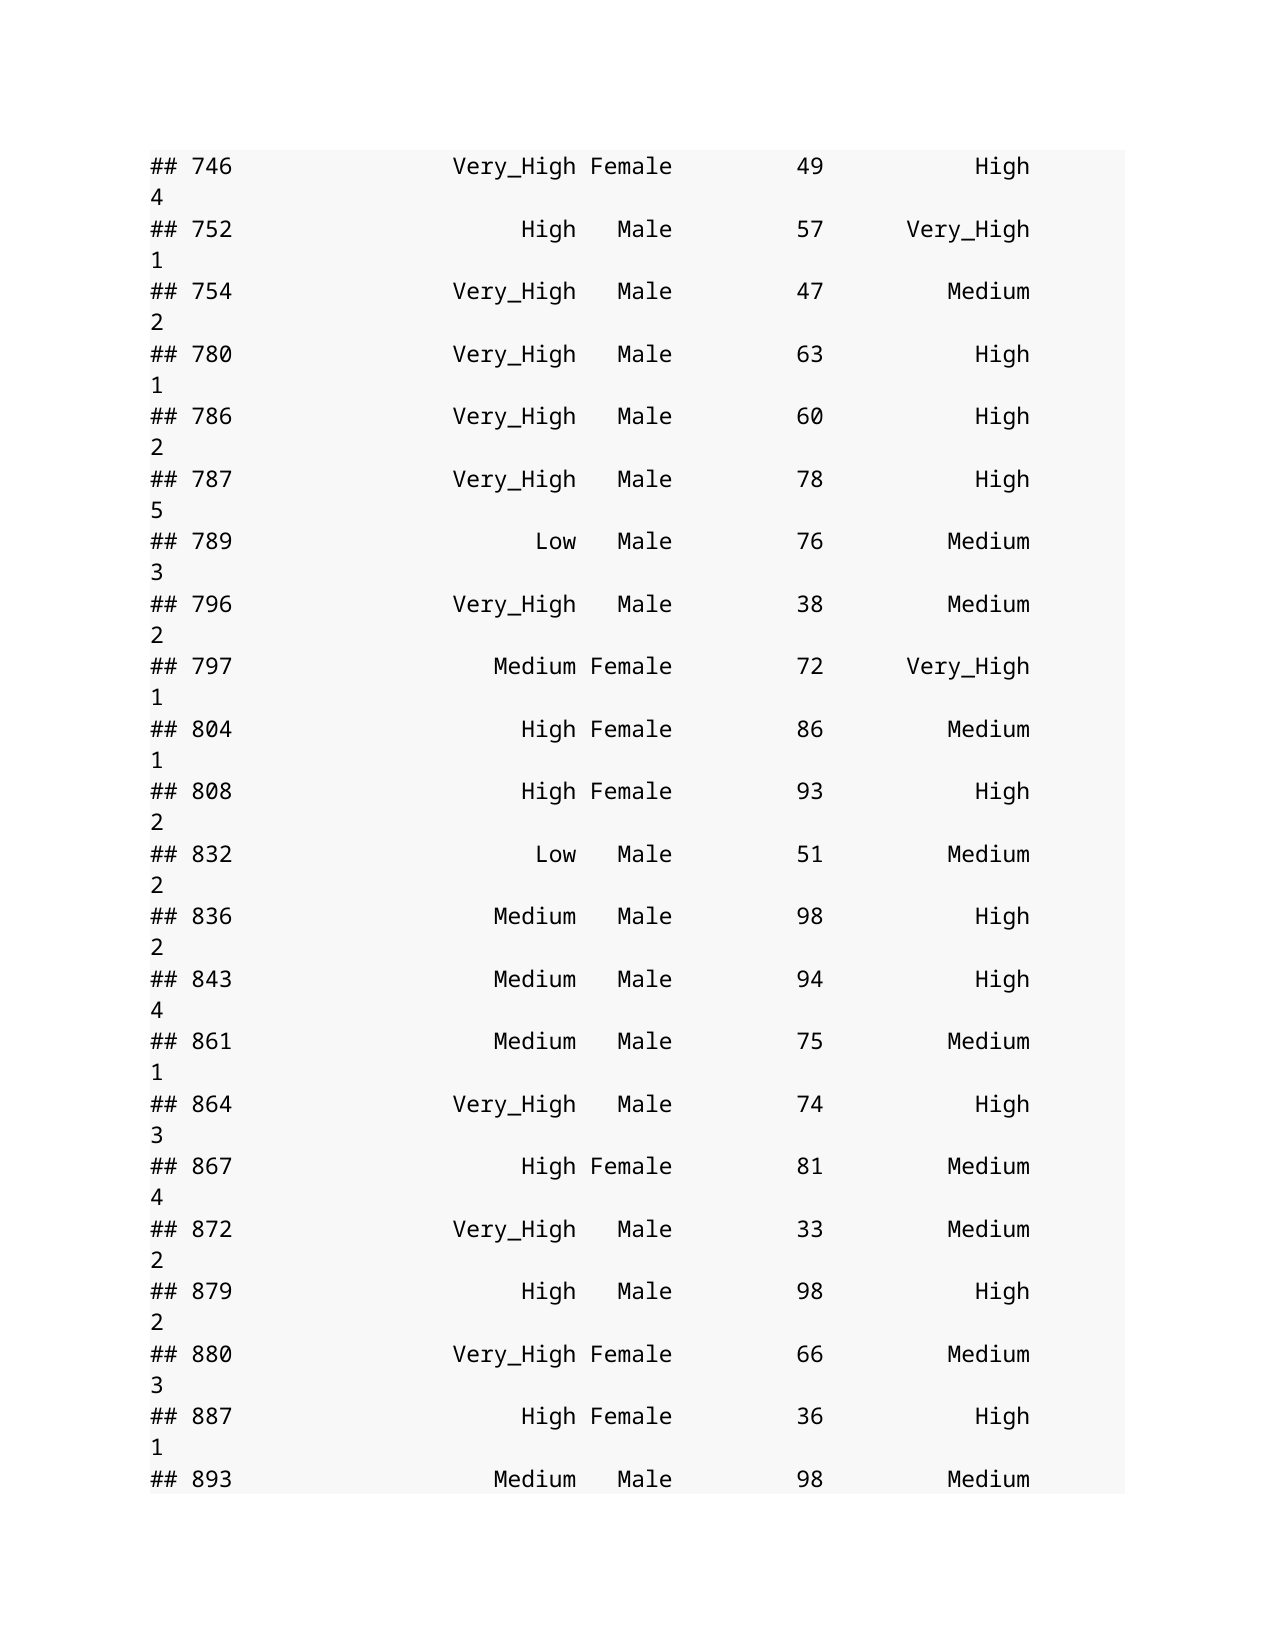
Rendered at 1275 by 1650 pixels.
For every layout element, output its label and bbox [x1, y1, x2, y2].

text [150, 150, 1125, 1494]
